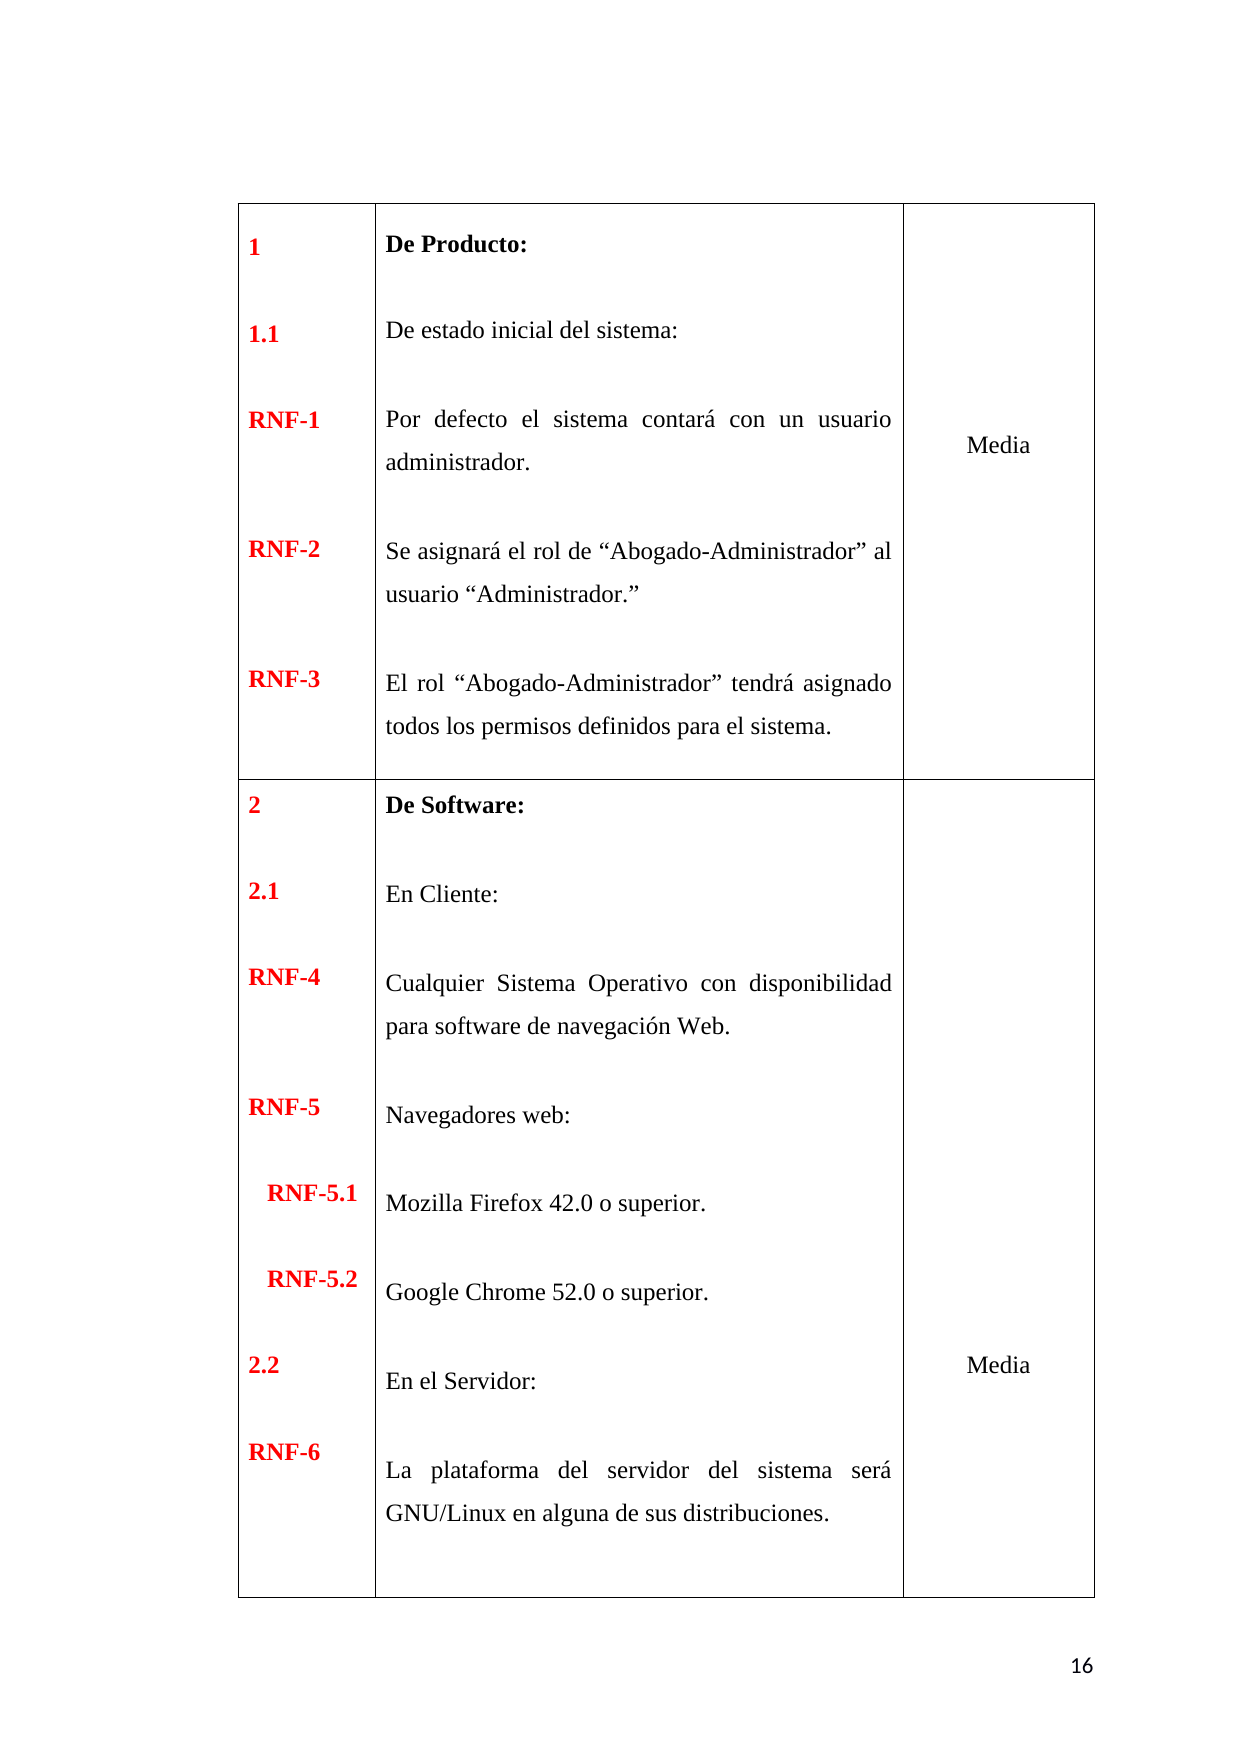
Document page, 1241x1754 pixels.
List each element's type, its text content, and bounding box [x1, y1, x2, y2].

table_cell De Producto: De estado inicial del sistema: Por defecto el sistema contará con un usuario administrador. Se asignará el rol de “Abogado-Administrador” al usuario “Administrador.” El rol “Abogado-Administrador” tendrá asignado todos los permisos definidos para el sistema. [376, 204, 903, 778]
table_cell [376, 780, 903, 1597]
table_cell 1 1.1 RNF-1 RNF-2 RNF-3 [239, 204, 375, 778]
table_cell Media [904, 780, 1094, 1597]
table_cell Media [904, 204, 1094, 778]
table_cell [239, 780, 375, 1597]
